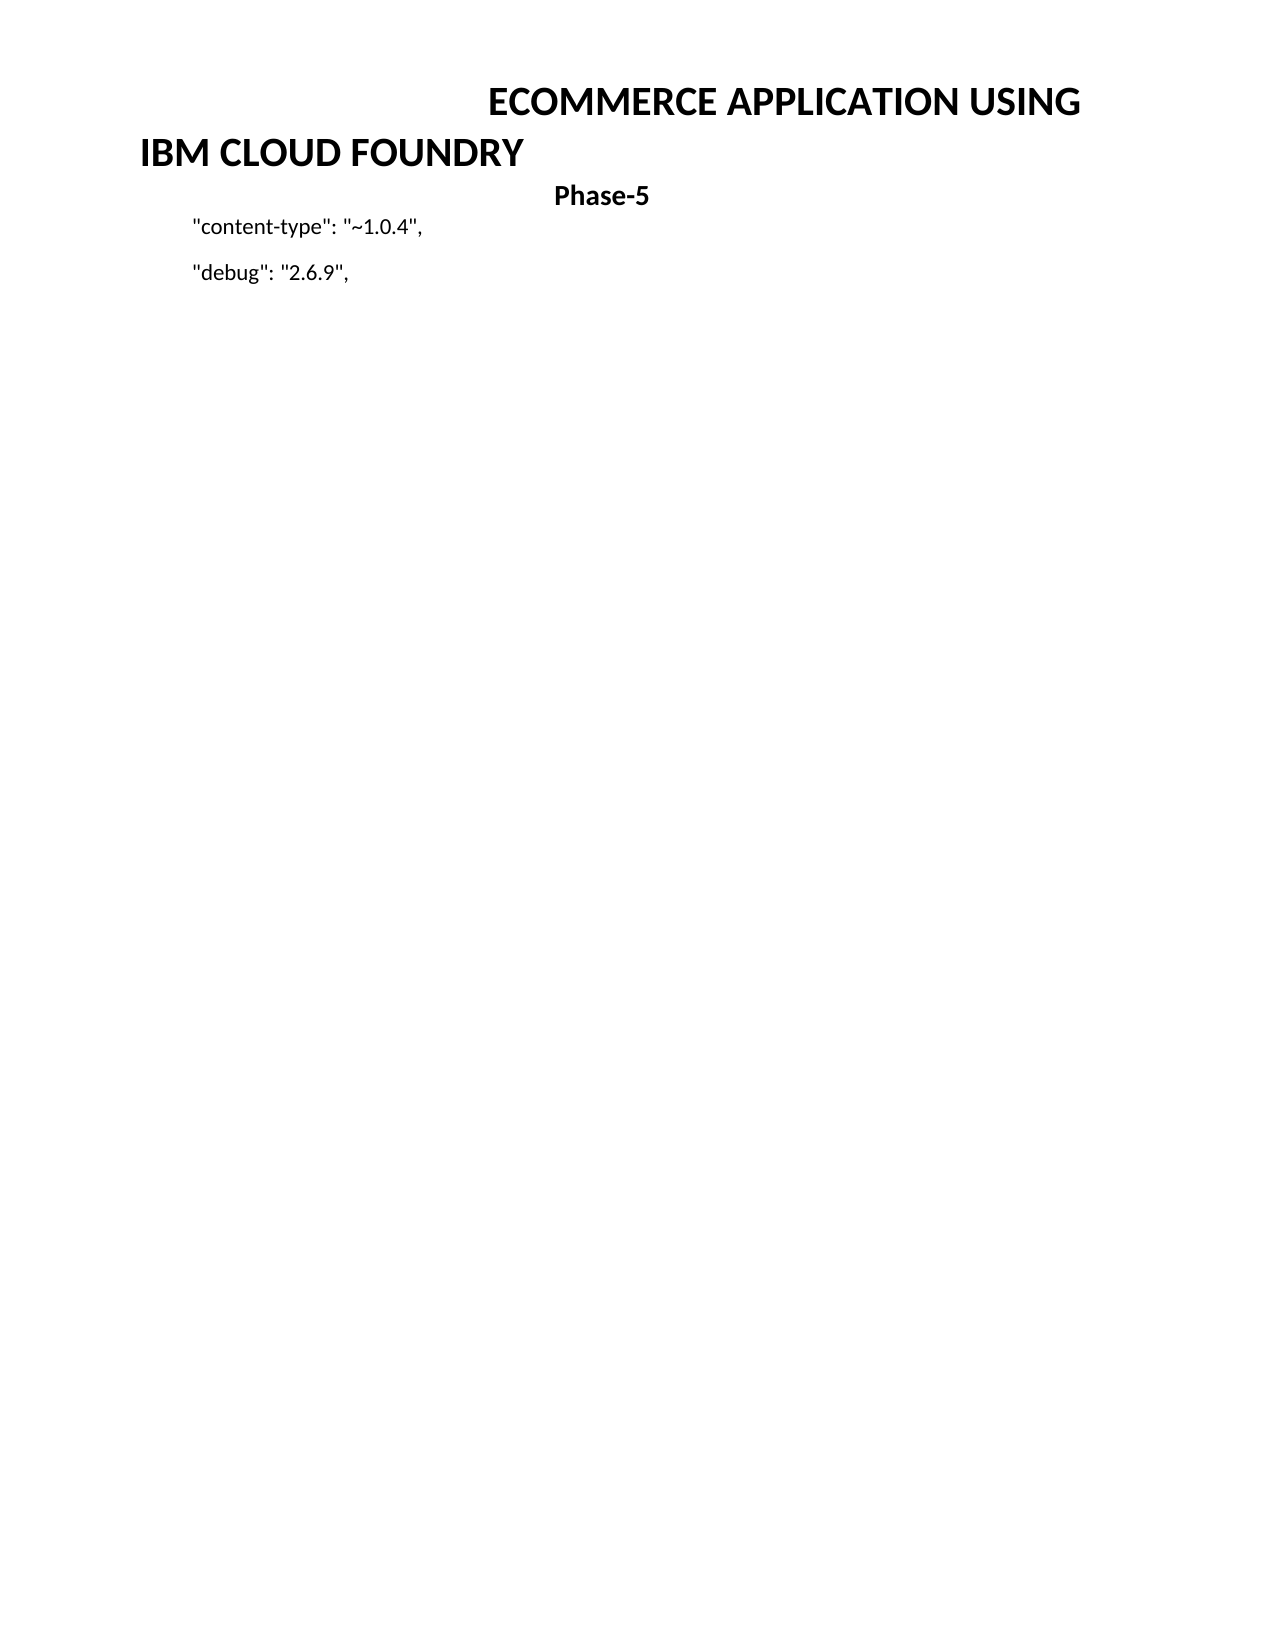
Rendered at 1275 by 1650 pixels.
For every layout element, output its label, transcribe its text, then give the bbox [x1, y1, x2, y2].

text "content-type": "~1.0.4", [192, 212, 1135, 239]
text "debug": "2.6.9", [192, 258, 1135, 286]
